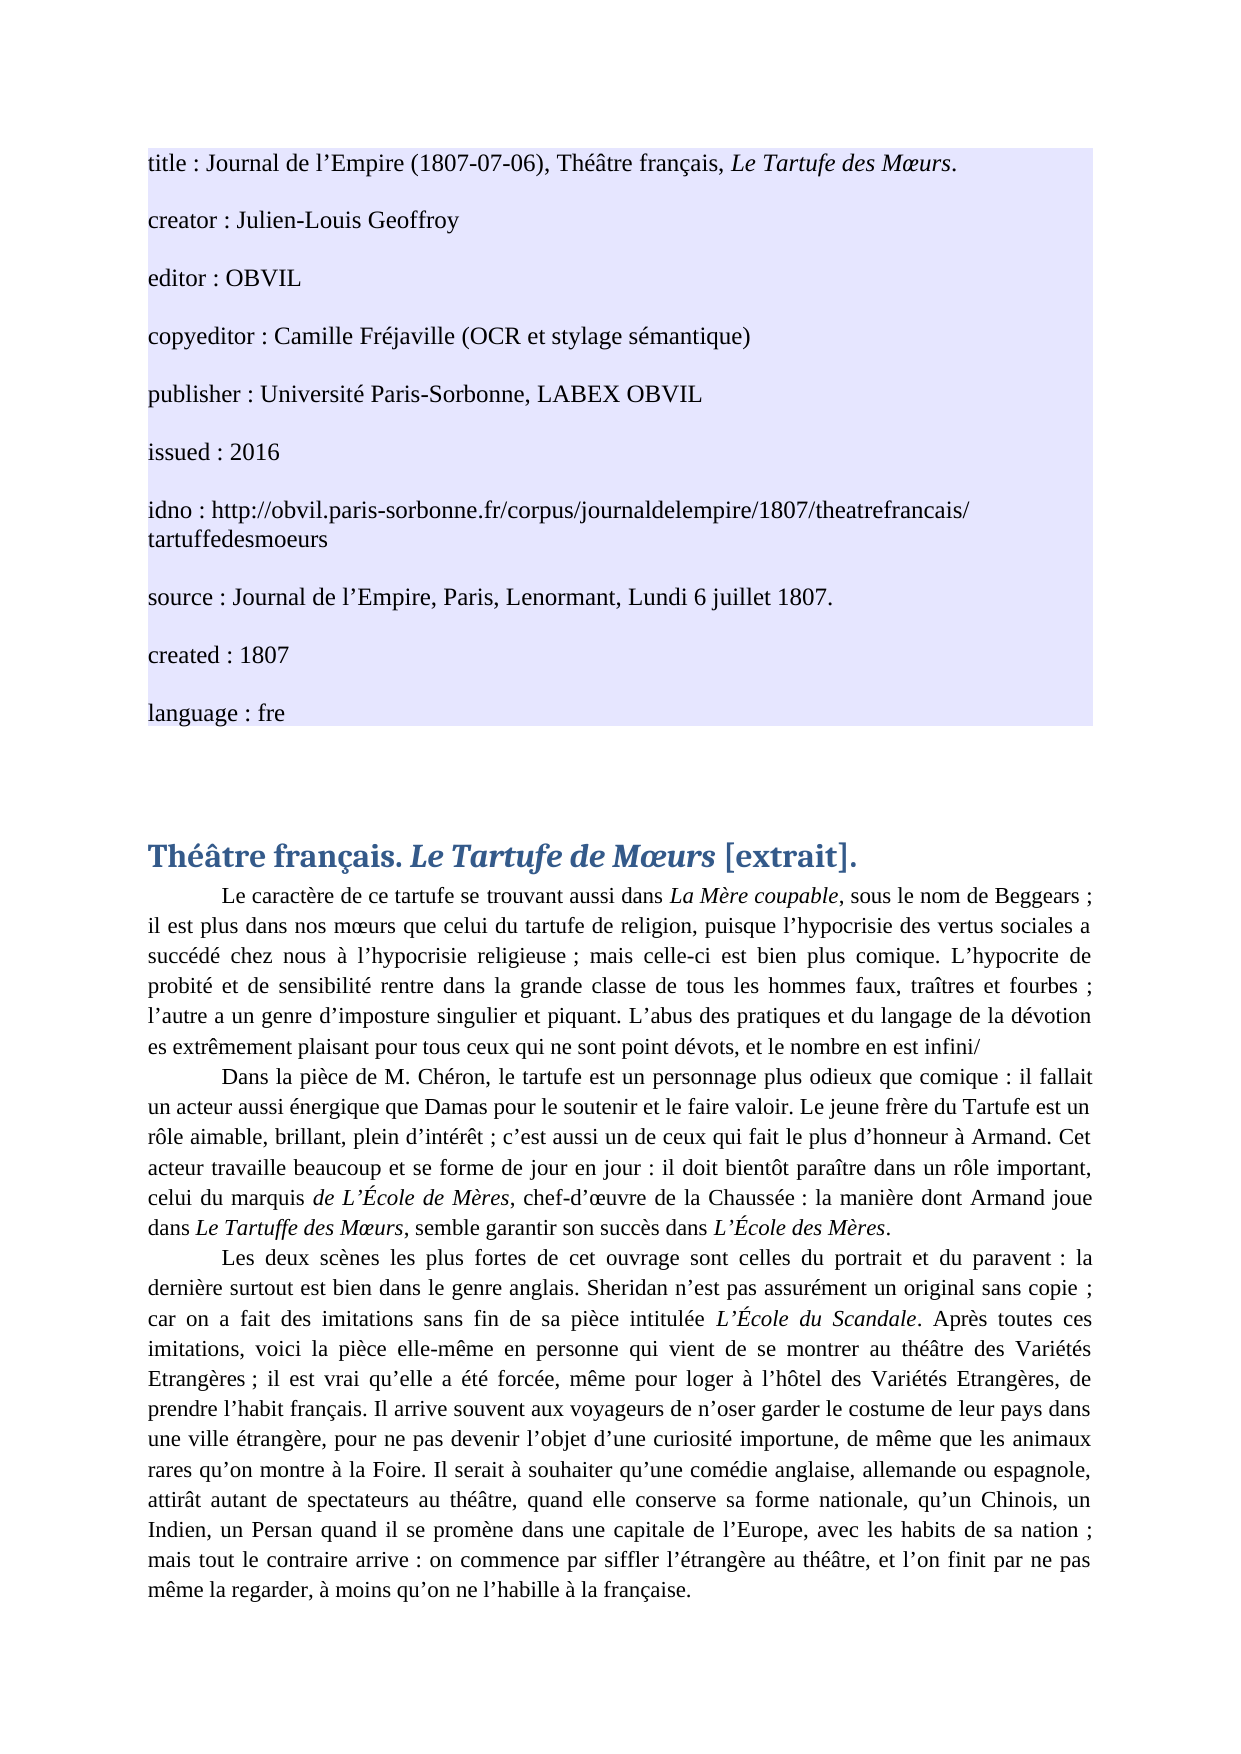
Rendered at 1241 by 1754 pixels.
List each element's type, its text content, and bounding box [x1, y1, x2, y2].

text publisher : Université Paris-Sorbonne, LABEX OBVIL [148, 379, 1093, 408]
text creator : Julien-Louis Geoffroy [148, 206, 1093, 234]
text title : Journal de l’Empire (1807-07-06), Théâtre français, Le Tartufe des Mœurs. [148, 148, 1093, 176]
text editor : OBVIL [148, 263, 1093, 292]
text Dans la pièce de M. Chéron, le tartufe est un personnage plus odieux que comique : il fallait un acteur aussi énergique que Damas pour le soutenir et le faire valoir. Le jeune frère du Tartufe est un rôle aimable, brillant, plein d’intérêt ; c’est aussi un de ceux qui fait le plus d’honneur à Armand. Cet acteur travaille beaucoup et se forme de jour en jour : il doit bientôt paraître dans un rôle important, celui du marquis de L’École de Mères, chef-d’œuvre de la Chaussée : la manière dont Armand joue dans Le Tartuffe des Mœurs, semble garantir son succès dans L’École des Mères. [148, 1063, 1093, 1240]
text idno : http://obvil.paris-sorbonne.fr/corpus/journaldelempire/1807/theatrefrancais/tartuffedesmoeurs [148, 495, 1093, 553]
text source : Journal de l’Empire, Paris, Lenormant, Lundi 6 juillet 1807. [148, 582, 1093, 611]
subtitle Théâtre français. Le Tartufe de Mœurs [extrait]. [148, 838, 1093, 876]
text Le caractère de ce tartufe se trouvant aussi dans La Mère coupable, sous le nom de Beggears ; il est plus dans nos mœurs que celui du tartufe de religion, puisque l’hypocrisie des vertus sociales a succédé chez nous à l’hypocrisie religieuse ; mais celle-ci est bien plus comique. L’hypocrite de probité et de sensibilité rentre dans la grande classe de tous les hommes faux, traîtres et fourbes ; l’autre a un genre d’imposture singulier et piquant. L’abus des pratiques et du langage de la dévotion es extrêmement plaisant pour tous ceux qui ne sont point dévots, et le nombre en est infini/ [148, 882, 1093, 1059]
text language : fre [148, 698, 1093, 726]
text created : 1807 [148, 640, 1093, 668]
text issued : 2016 [148, 437, 1093, 466]
text Les deux scènes les plus fortes de cet ouvrage sont celles du portrait et du paravent : la dernière surtout est bien dans le genre anglais. Sheridan n’est pas assurément un original sans copie ; car on a fait des imitations sans fin de sa pièce intitulée L’École du Scandale. Après toutes ces imitations, voici la pièce elle-même en personne qui vient de se montrer au théâtre des Variétés Etrangères ; il est vrai qu’elle a été forcée, même pour loger à l’hôtel des Variétés Etrangères, de prendre l’habit français. Il arrive souvent aux voyageurs de n’oser garder le costume de leur pays dans une ville étrangère, pour ne pas devenir l’objet d’une curiosité importune, de même que les animaux rares qu’on montre à la Foire. Il serait à souhaiter qu’une comédie anglaise, allemande ou espagnole, attirât autant de spectateurs au théâtre, quand elle conserve sa forme nationale, qu’un Chinois, un Indien, un Persan quand il se promène dans une capitale de l’Europe, avec les habits de sa nation ; mais tout le contraire arrive : on commence par siffler l’étrangère au théâtre, et l’on finit par ne pas même la regarder, à moins qu’on ne l’habille à la française. [148, 1244, 1093, 1603]
text copyeditor : Camille Fréjaville (OCR et stylage sémantique) [148, 321, 1093, 350]
